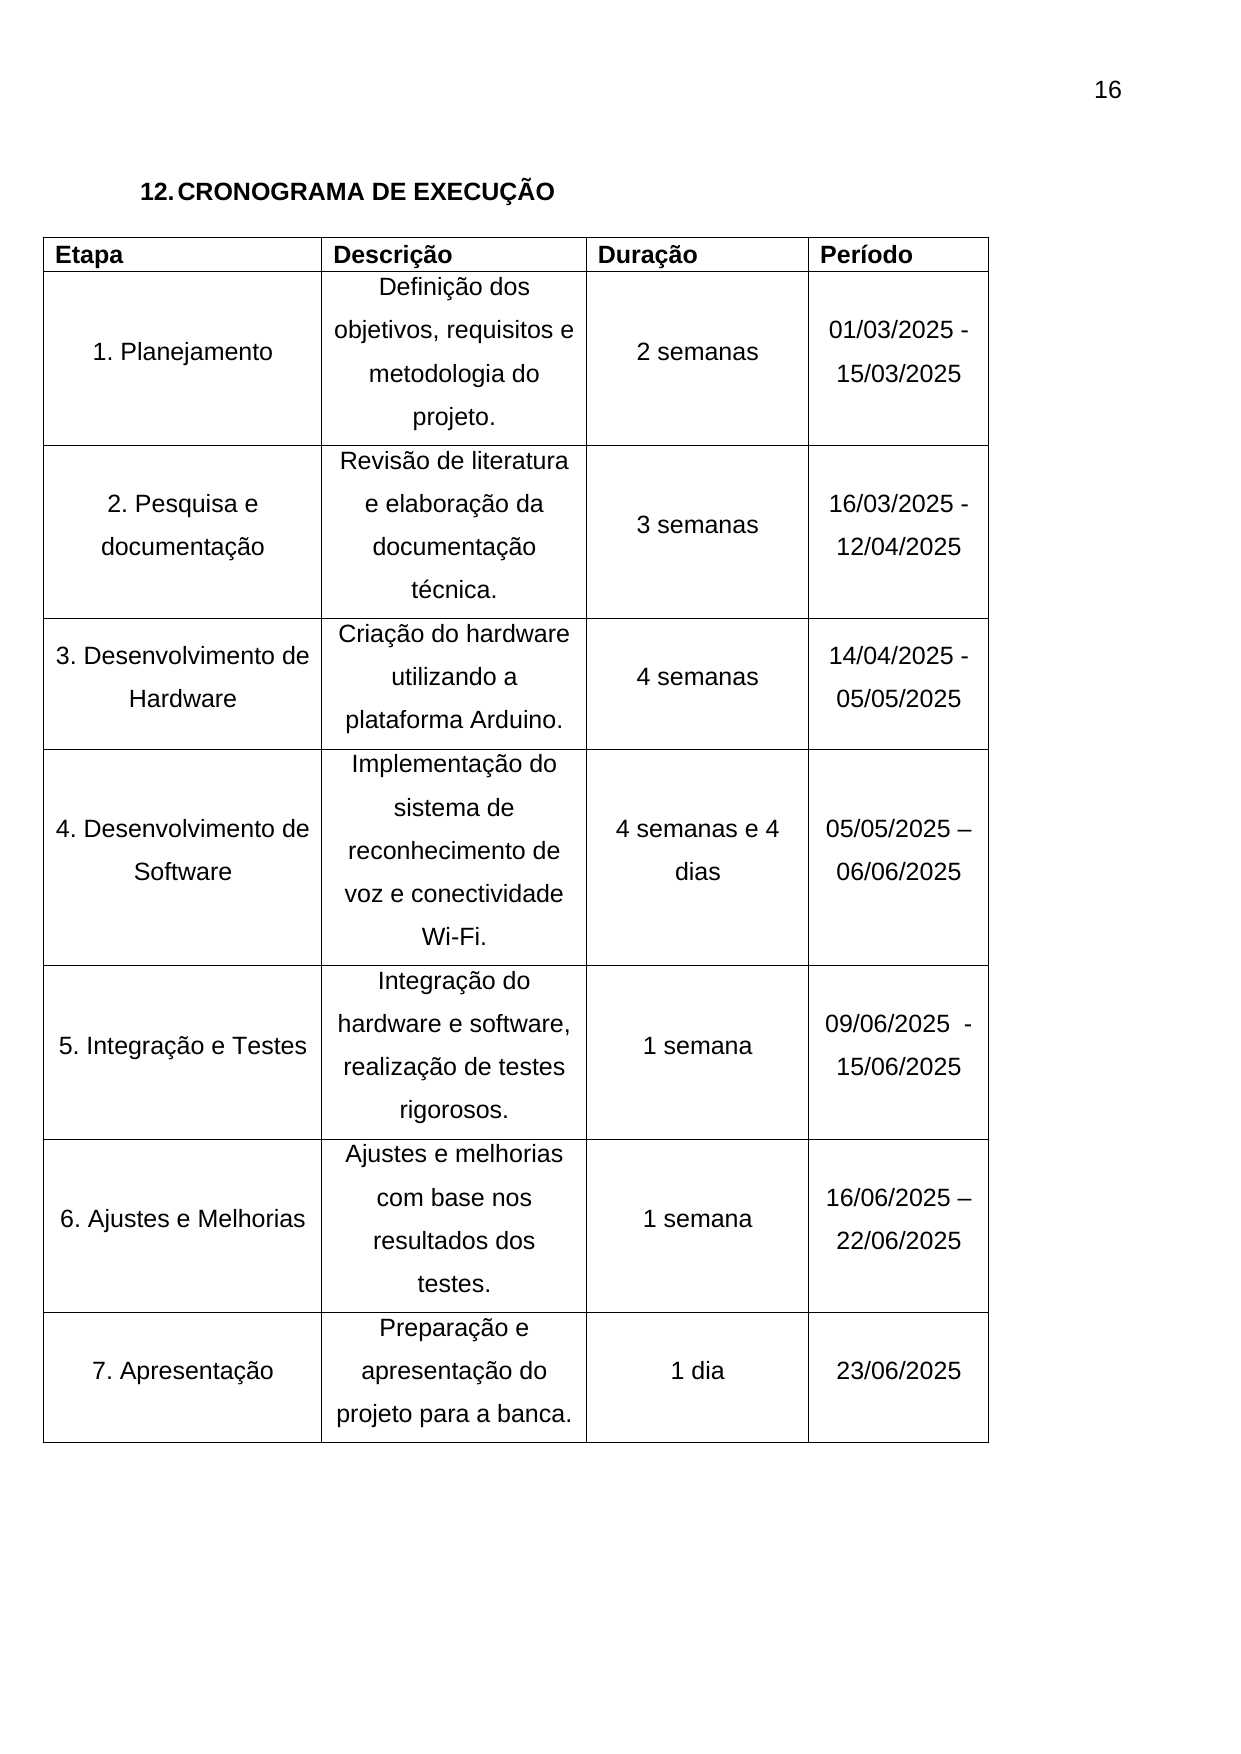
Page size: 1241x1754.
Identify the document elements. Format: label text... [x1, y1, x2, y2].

table_cell 2. Pesquisa e documentação [44, 446, 321, 618]
table_cell Integração do hardware e software, realização de testes rigorosos. [322, 966, 586, 1138]
table_cell 14/04/2025 - 05/05/2025 [809, 619, 988, 748]
table_cell 1. Planejamento [44, 272, 321, 445]
table_cell Revisão de literatura e elaboração da documentação técnica. [322, 446, 586, 618]
table_cell Definição dos objetivos, requisitos e metodologia do projeto. [322, 272, 586, 445]
subtitle CRONOGRAMA DE EXECUÇÃO [140, 177, 1122, 206]
table_cell Criação do hardware utilizando a plataforma Arduino. [322, 619, 586, 748]
table_header Duração [587, 238, 808, 271]
table_cell 1 semana [587, 966, 808, 1138]
table_cell 5. Integração e Testes [44, 966, 321, 1138]
table_cell 4 semanas e 4 dias [587, 750, 808, 965]
table_cell 23/06/2025 [809, 1313, 988, 1442]
table_cell 6. Ajustes e Melhorias [44, 1140, 321, 1312]
table_cell 01/03/2025 - 15/03/2025 [809, 272, 988, 445]
table_cell 16/03/2025 - 12/04/2025 [809, 446, 988, 618]
table_cell 7. Apresentação [44, 1313, 321, 1442]
table_cell 2 semanas [587, 272, 808, 445]
table_cell 09/06/2025 - 15/06/2025 [809, 966, 988, 1138]
table_header Etapa [44, 238, 321, 271]
table_cell Preparação e apresentação do projeto para a banca. [322, 1313, 586, 1442]
table_header Período [809, 238, 988, 271]
table_cell Ajustes e melhorias com base nos resultados dos testes. [322, 1140, 586, 1312]
table_cell 4. Desenvolvimento de Software [44, 750, 321, 965]
table_cell Implementação do sistema de reconhecimento de voz e conectividade Wi-Fi. [322, 750, 586, 965]
table_header Descrição [322, 238, 586, 271]
table_cell 1 semana [587, 1140, 808, 1312]
table_cell 1 dia [587, 1313, 808, 1442]
table_cell 3 semanas [587, 446, 808, 618]
table_cell 4 semanas [587, 619, 808, 748]
table_cell 05/05/2025 – 06/06/2025 [809, 750, 988, 965]
table_cell 16/06/2025 – 22/06/2025 [809, 1140, 988, 1312]
table_cell 3. Desenvolvimento de Hardware [44, 619, 321, 748]
